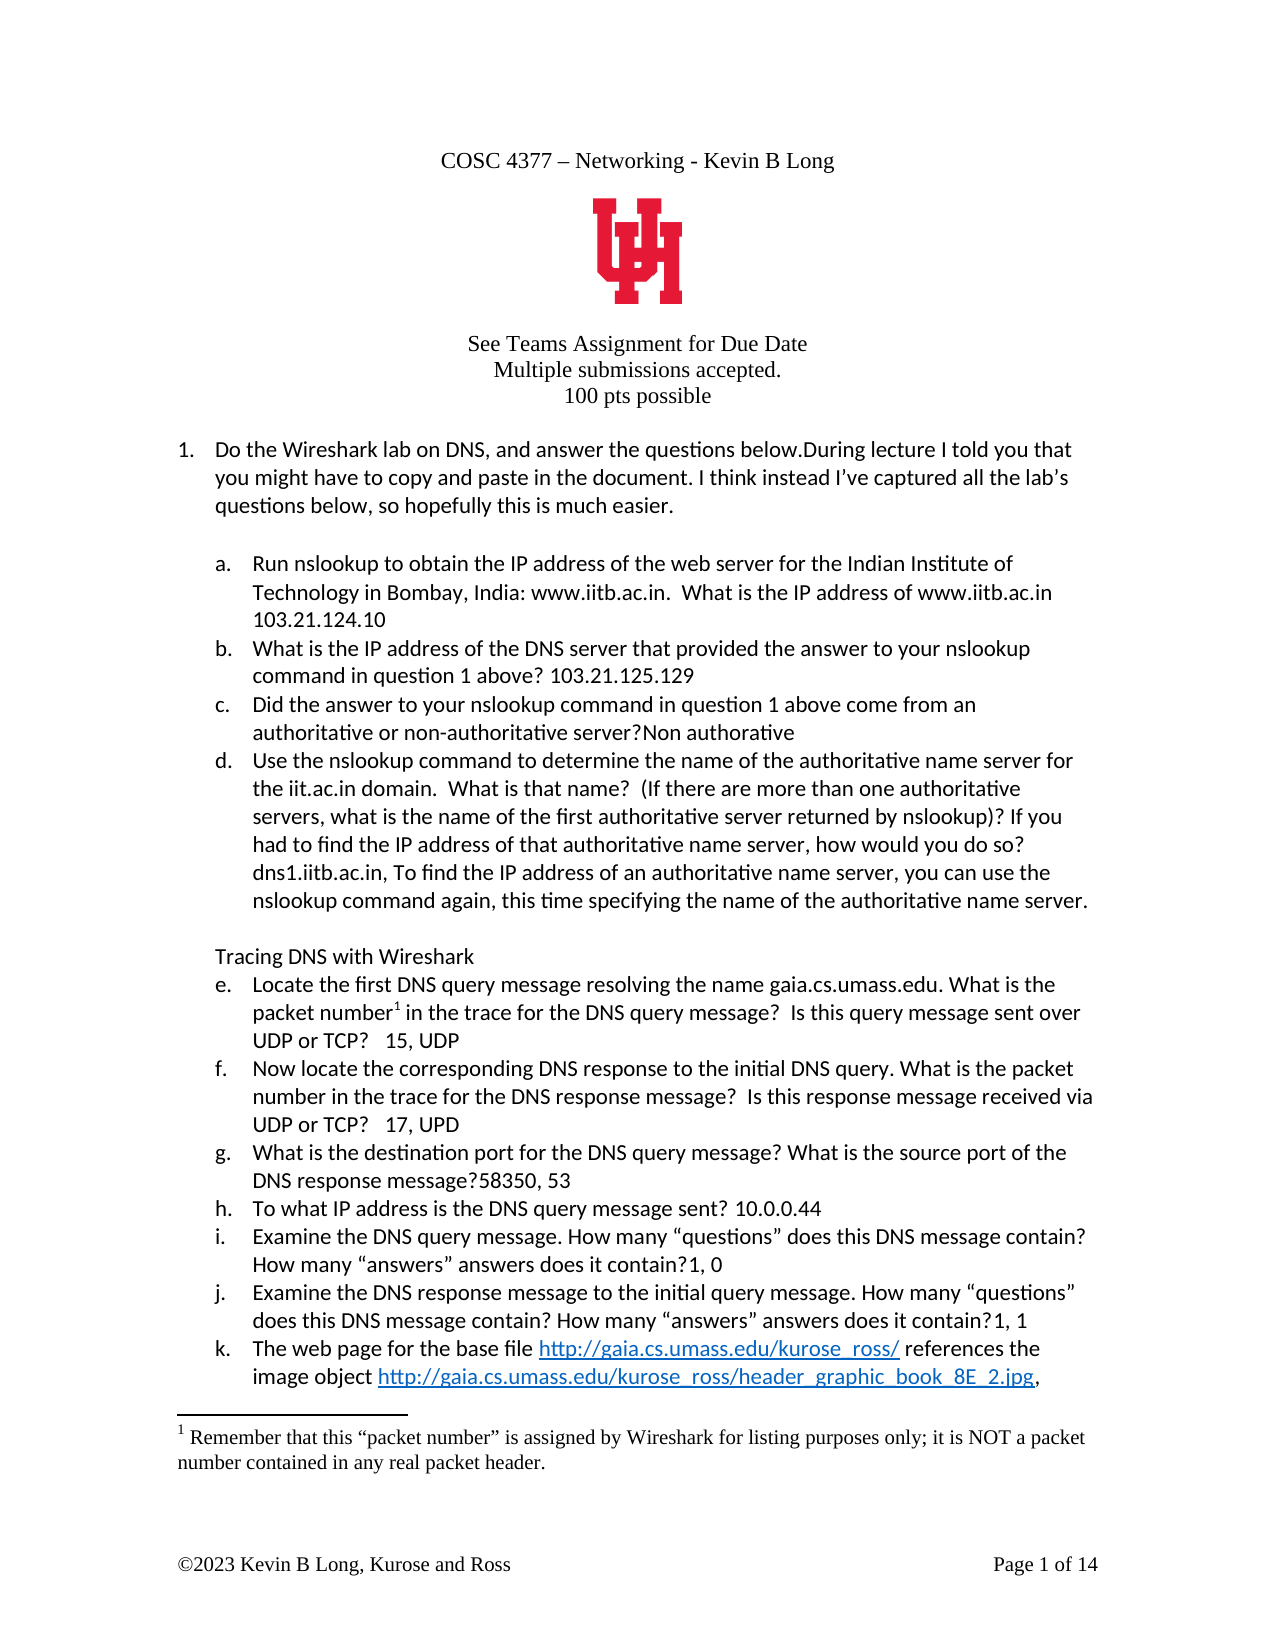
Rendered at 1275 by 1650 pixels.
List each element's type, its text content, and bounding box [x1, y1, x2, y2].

list Locate the first DNS query message resolving the name gaia.cs.umass.edu. What is the packet number in the trace for the DNS query message? Is this query message sent over UDP or TCP? 15, UDP [215, 970, 1098, 1054]
list Did the answer to your nslookup command in question 1 above come from an authoritative or non-authoritative server?Non authorative [215, 690, 1098, 746]
text See Teams Assignment for Due Date [177, 329, 1098, 356]
list What is the destination port for the DNS query message? What is the source port of the DNS response message?58350, 53 [215, 1138, 1098, 1194]
text Multiple submissions accepted. [177, 356, 1098, 382]
list Use the nslookup command to determine the name of the authoritative name server for the iit.ac.in domain. What is that name? (If there are more than one authoritative servers, what is the name of the first authoritative server returned by nslookup)? If you had to find the IP address of that authoritative name server, how would you do so?dns1.iitb.ac.in, To find the IP address of an authoritative name server, you can use the nslookup command again, this time specifying the name of the authoritative name server. [215, 746, 1098, 914]
text COSC 4377 – Networking - Kevin B Long [177, 148, 1098, 174]
list Run nslookup to obtain the IP address of the web server for the Indian Institute of Technology in Bombay, India: www.iitb.ac.in. What is the IP address of www.iitb.ac.in 103.21.124.10 [215, 549, 1098, 634]
list Now locate the corresponding DNS response to the initial DNS query. What is the packet number in the trace for the DNS response message? Is this response message received via UDP or TCP? 17, UPD [215, 1054, 1098, 1138]
list Tracing DNS with Wireshark [215, 942, 1098, 970]
text 100 pts possible [177, 382, 1098, 409]
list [215, 1334, 1098, 1390]
list Examine the DNS query message. How many “questions” does this DNS message contain? How many “answers” answers does it contain?1, 0 [215, 1222, 1098, 1278]
list To what IP address is the DNS query message sent? 10.0.0.44 [215, 1194, 1098, 1222]
list Do the Wireshark lab on DNS, and answer the questions below.During lecture I told you that you might have to copy and paste in the document. I think instead I’ve captured all the lab’s questions below, so hopefully this is much easier. [177, 435, 1098, 519]
list What is the IP address of the DNS server that provided the answer to your nslookup command in question 1 above? 103.21.125.129 [215, 634, 1098, 690]
list Examine the DNS response message to the initial query message. How many “questions” does this DNS message contain? How many “answers” answers does it contain?1, 1 [215, 1278, 1098, 1334]
